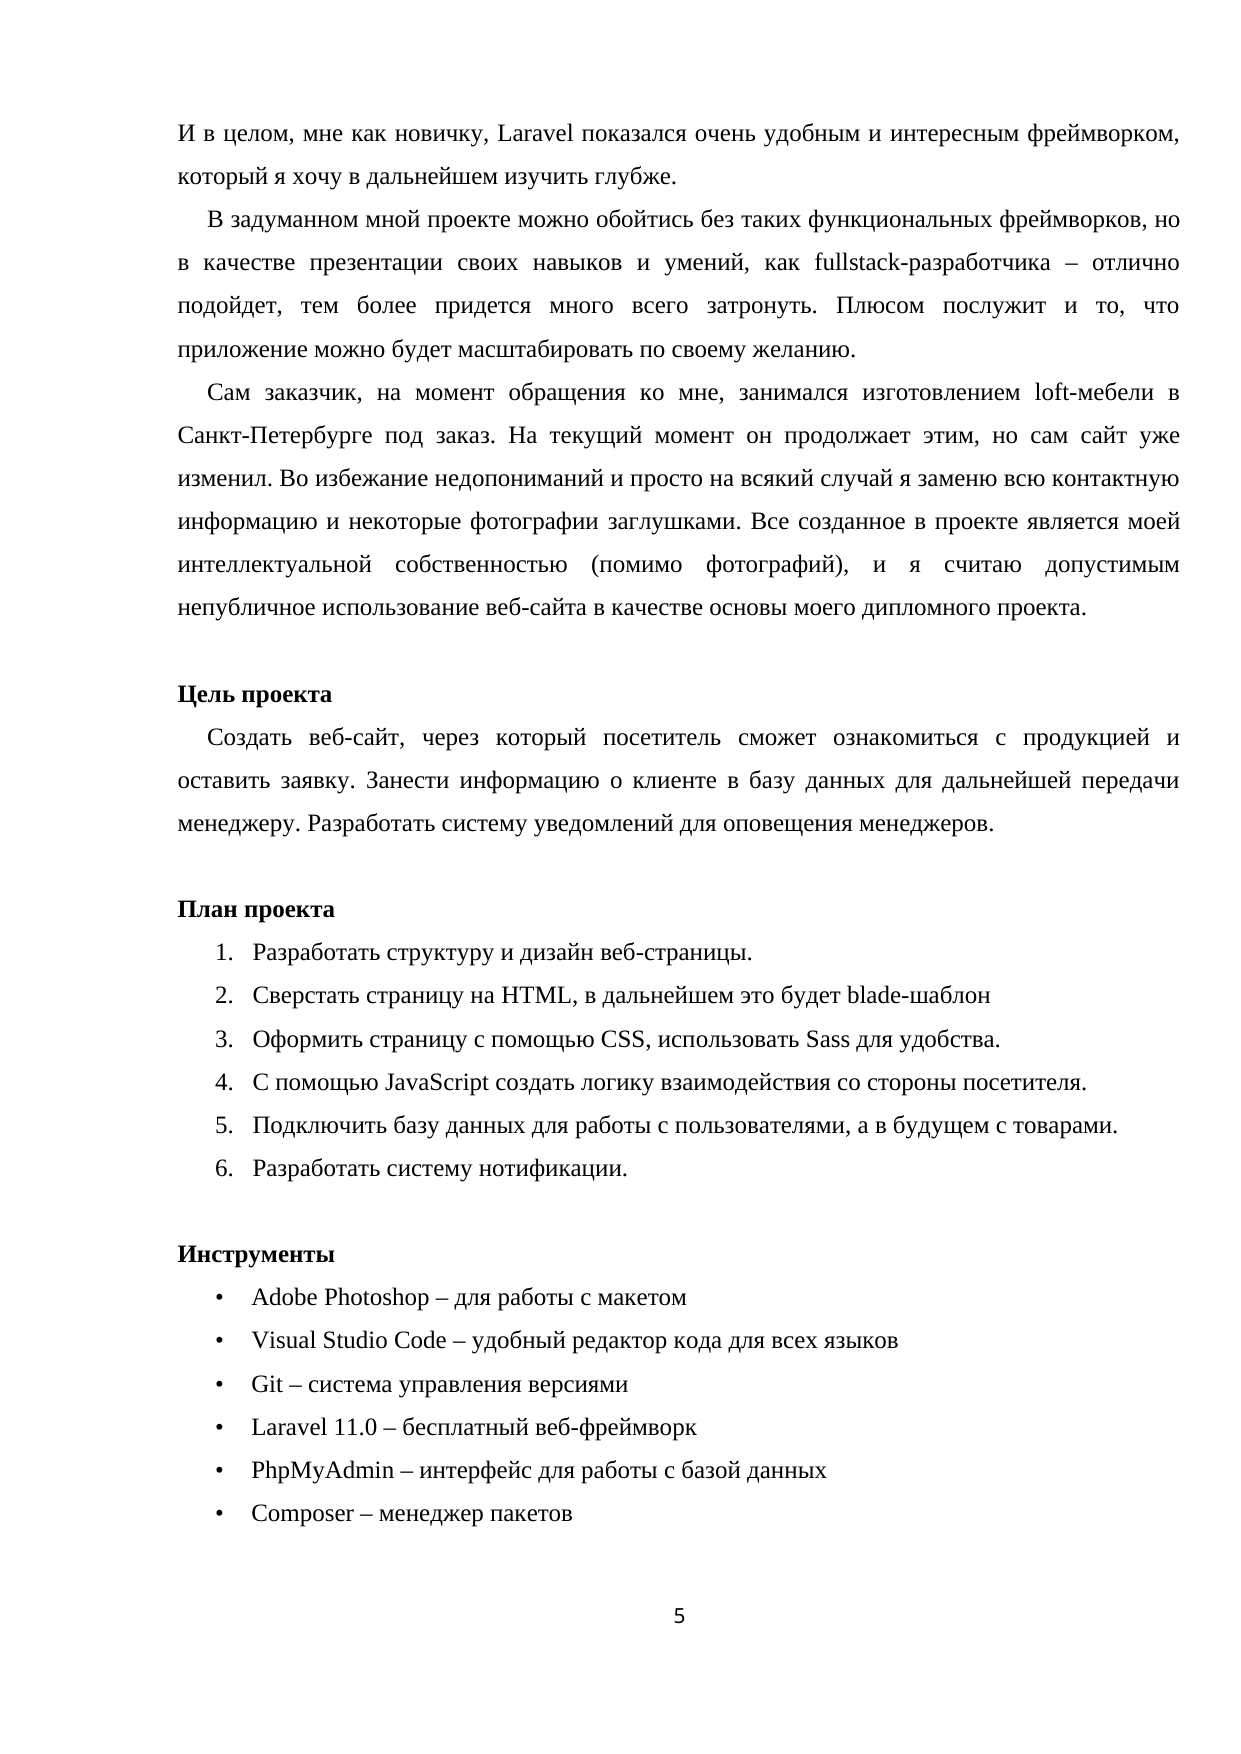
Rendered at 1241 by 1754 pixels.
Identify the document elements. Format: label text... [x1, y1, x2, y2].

list Git – система управления версиями [215, 1369, 1181, 1397]
list Разработать структуру и дизайн веб-страницы. [215, 937, 1181, 966]
text Цель проекта [177, 679, 1181, 707]
text И в целом, мне как новичку, Laravel показался очень удобным и интересным фреймворком, который я хочу в дальнейшем изучить глубже. [177, 118, 1181, 190]
list PhpMyAdmin – интерфейс для работы с базой данных [215, 1455, 1181, 1484]
list Разработать систему нотификации. [215, 1153, 1181, 1182]
text В задуманном мной проекте можно обойтись без таких функциональных фреймворков, но в качестве презентации своих навыков и умений, как fullstack-разработчика – отлично подойдет, тем более придется много всего затронуть. Плюсом послужит и то, что приложение можно будет масштабировать по своему желанию. [177, 204, 1181, 362]
list Оформить страницу с помощью CSS, использовать Sass для удобства. [215, 1024, 1181, 1052]
text План проекта [177, 894, 1181, 923]
text Инструменты [177, 1239, 1181, 1268]
list Visual Studio Code – удобный редактор кода для всех языков [215, 1326, 1181, 1354]
list Сверстать страницу на HTML, в дальнейшем это будет blade-шаблон [215, 981, 1181, 1009]
list Подключить базу данных для работы с пользователями, а в будущем с товарами. [215, 1110, 1181, 1139]
list Adobe Photoshop – для работы с макетом [215, 1282, 1181, 1311]
list Composer – менеджер пакетов [215, 1498, 1181, 1527]
text Создать веб-сайт, через который посетитель сможет ознакомиться с продукцией и оставить заявку. Занести информацию о клиенте в базу данных для дальнейшей передачи менеджеру. Разработать систему уведомлений для оповещения менеджеров. [177, 722, 1181, 837]
list С помощью JavaScript создать логику взаимодействия со стороны посетителя. [215, 1067, 1181, 1096]
list Laravel 11.0 – бесплатный веб-фреймворк [215, 1412, 1181, 1441]
text Сам заказчик, на момент обращения ко мне, занимался изготовлением loft-мебели в Санкт-Петербурге под заказ. На текущий момент он продолжает этим, но сам сайт уже изменил. Во избежание недопониманий и просто на всякий случай я заменю всю контактную информацию и некоторые фотографии заглушками. Все созданное в проекте является моей интеллектуальной собственностью (помимо фотографий), и я считаю допустимым непубличное использование веб-сайта в качестве основы моего дипломного проекта. [177, 377, 1181, 621]
